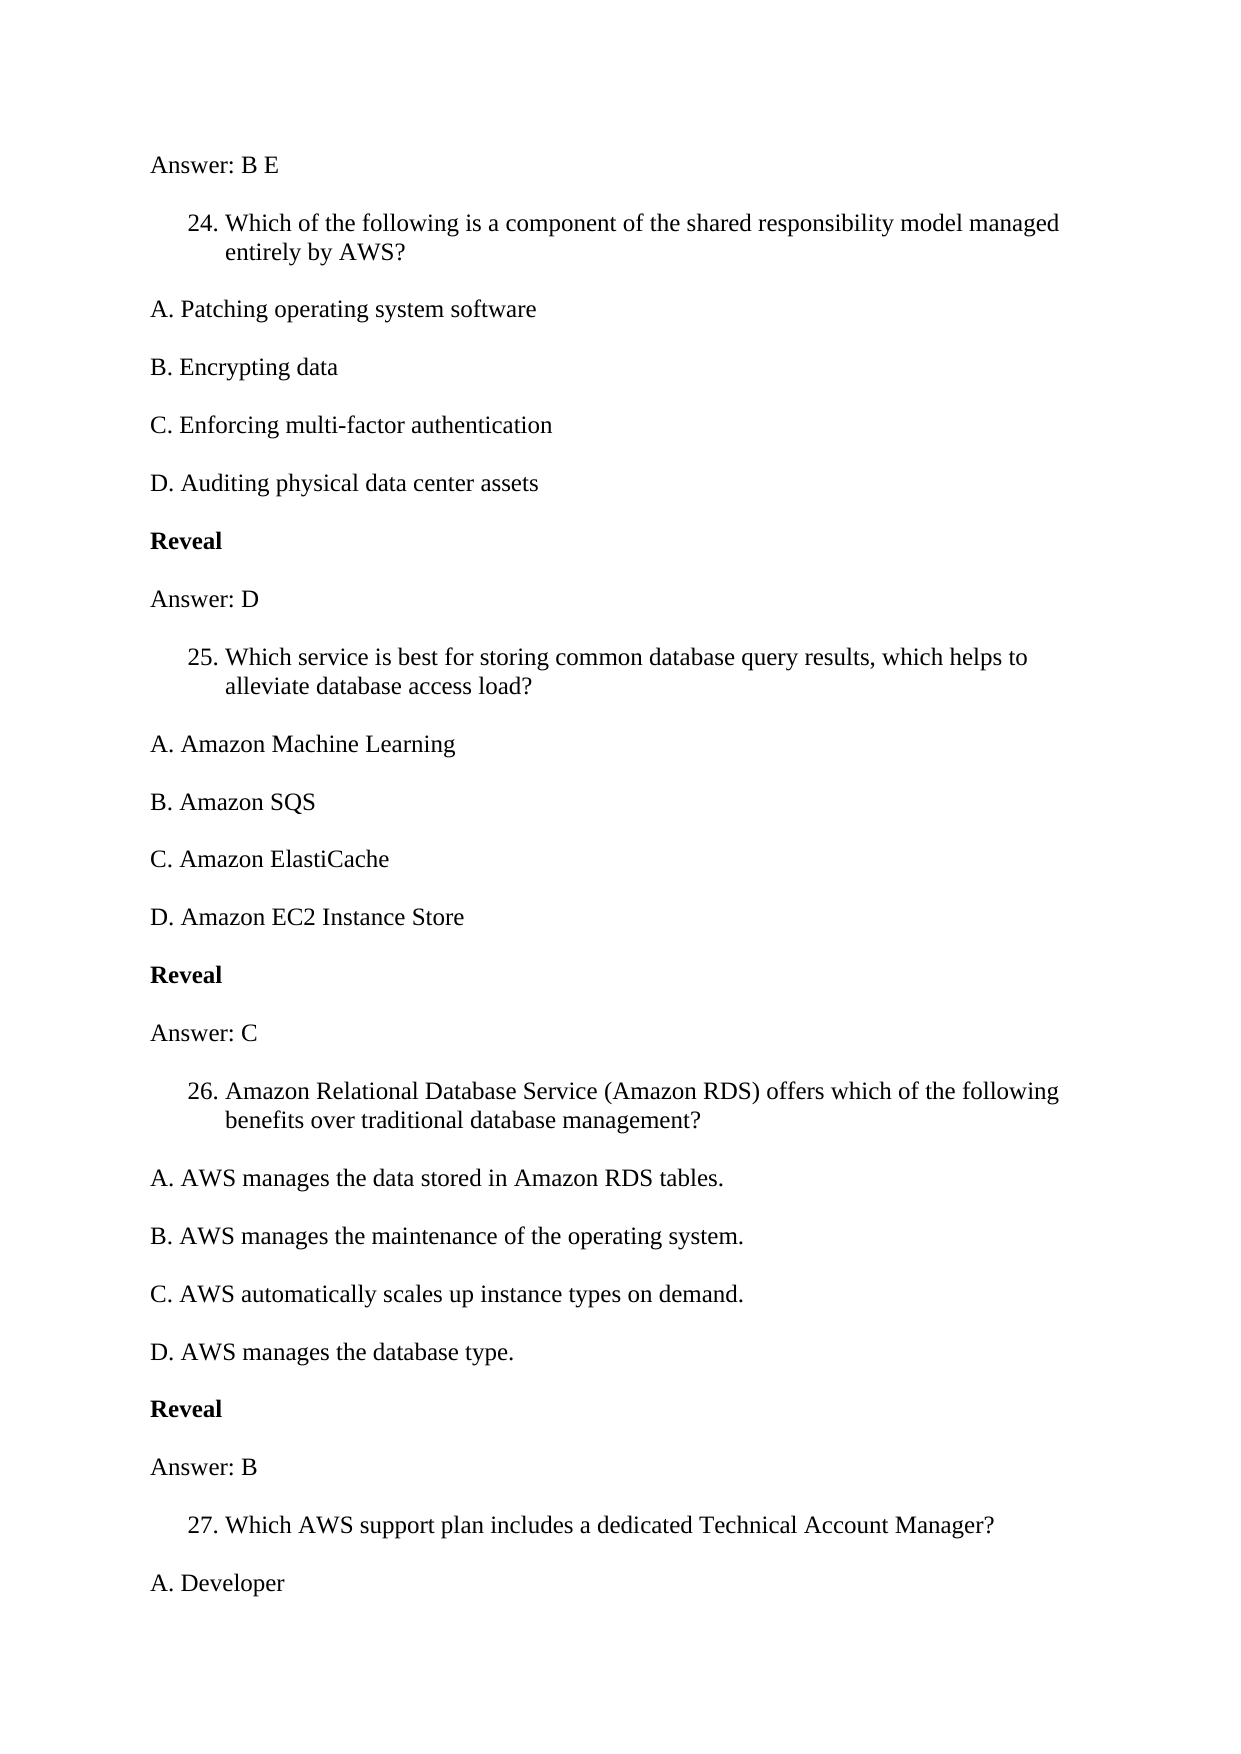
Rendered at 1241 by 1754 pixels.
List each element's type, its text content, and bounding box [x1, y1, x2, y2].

text Reveal [150, 1394, 1090, 1423]
text Reveal [150, 526, 1090, 555]
text A. Developer [150, 1568, 1090, 1597]
text Reveal [150, 960, 1090, 989]
text C. Enforcing multi-factor authentication [150, 410, 1090, 439]
text C. AWS automatically scales up instance types on demand. [150, 1279, 1090, 1307]
text B. Encrypting data [150, 352, 1090, 381]
list Which of the following is a component of the shared responsibility model managed entirely by AWS? [187, 208, 1090, 265]
text D. Amazon EC2 Instance Store [150, 902, 1090, 931]
text B. Amazon SQS [150, 787, 1090, 815]
list Amazon Relational Database Service (Amazon RDS) offers which of the following benefits over traditional database management? [187, 1076, 1090, 1134]
text C. Amazon ElastiCache [150, 844, 1090, 873]
text D. Auditing physical data center assets [150, 468, 1090, 497]
text B. AWS manages the maintenance of the operating system. [150, 1221, 1090, 1249]
text A. Patching operating system software [150, 294, 1090, 323]
list Which service is best for storing common database query results, which helps to alleviate database access load? [187, 642, 1090, 699]
text Answer: D [150, 584, 1090, 613]
text Answer: C [150, 1018, 1090, 1047]
text A. Amazon Machine Learning [150, 729, 1090, 757]
list Which AWS support plan includes a dedicated Technical Account Manager? [187, 1510, 1090, 1539]
text A. AWS manages the data stored in Amazon RDS tables. [150, 1163, 1090, 1192]
text Answer: B E [150, 150, 1090, 179]
text D. AWS manages the database type. [150, 1337, 1090, 1365]
text Answer: B [150, 1452, 1090, 1481]
